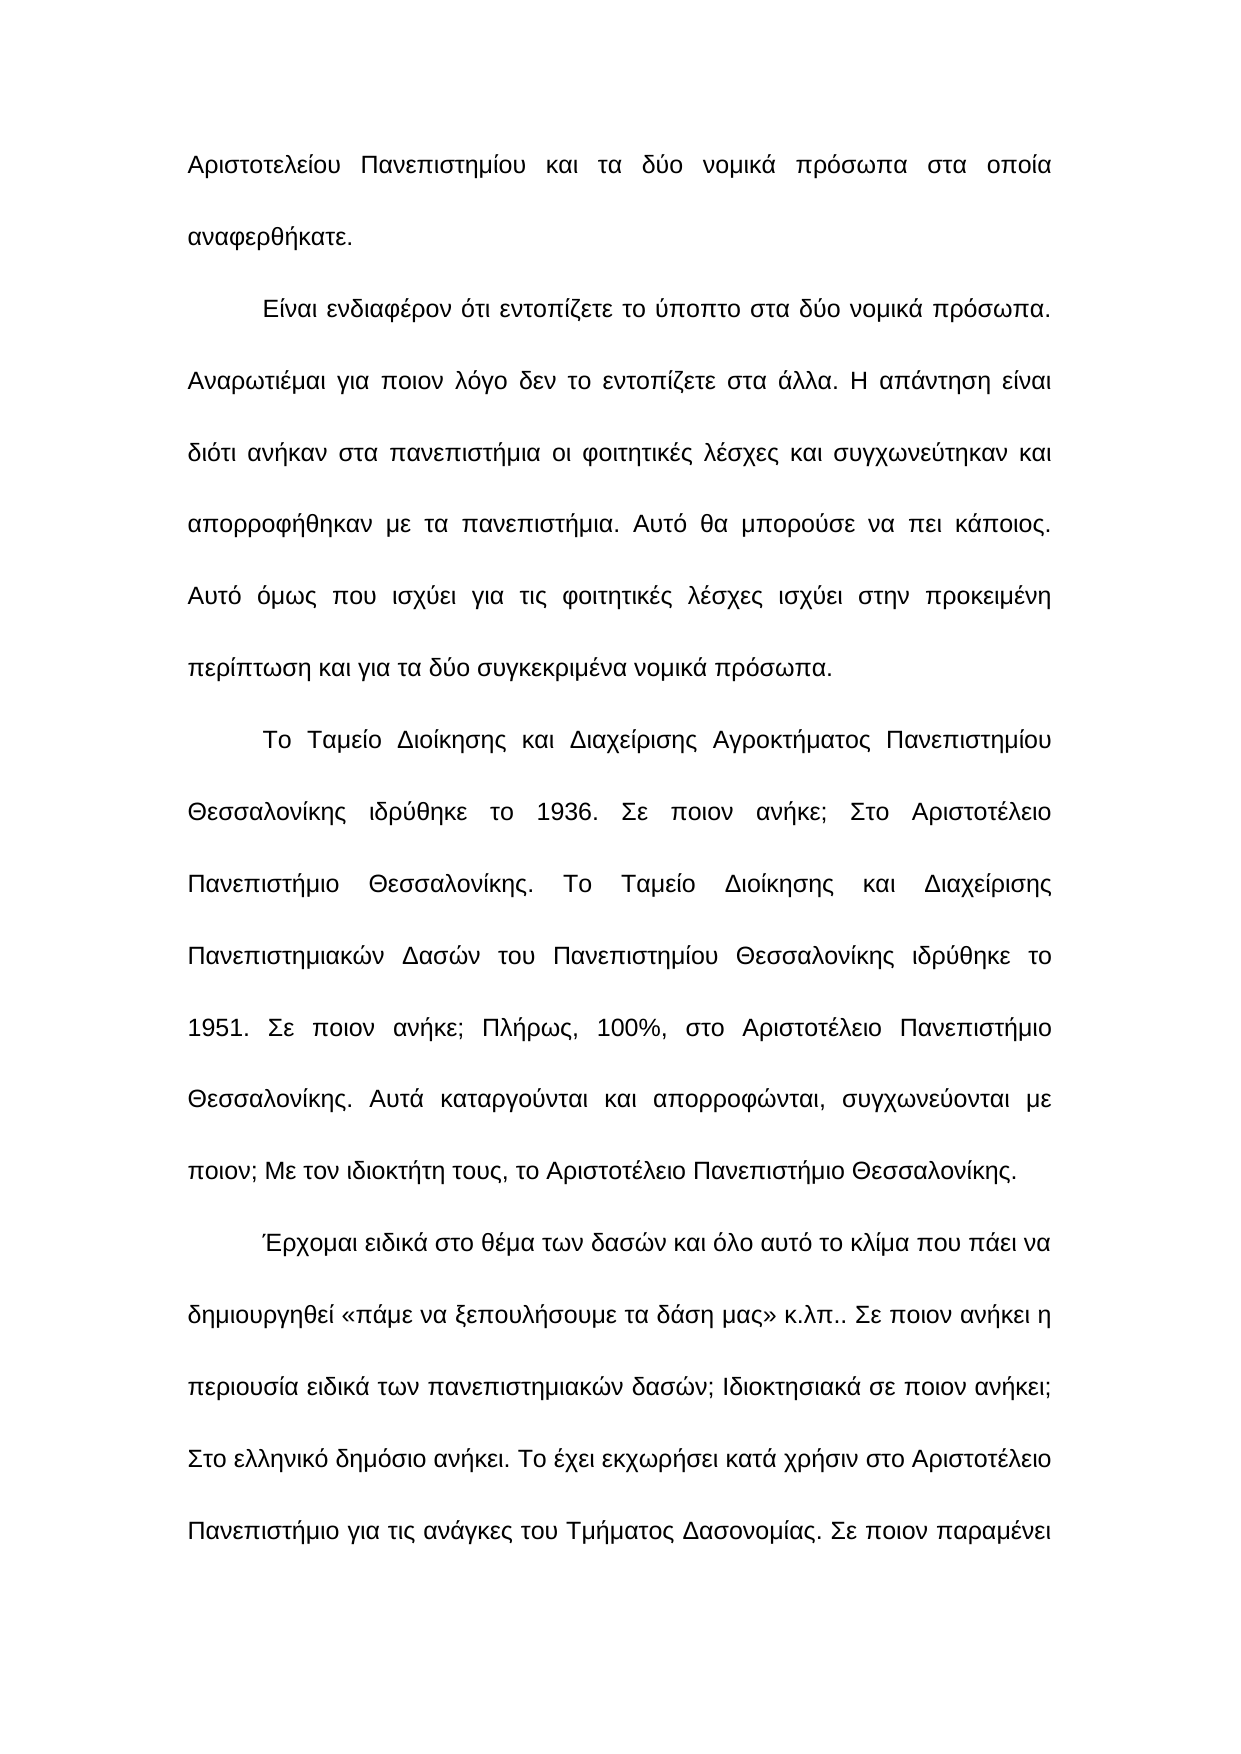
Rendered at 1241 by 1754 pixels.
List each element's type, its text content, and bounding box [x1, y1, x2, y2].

text Το Ταμείο Διοίκησης και Διαχείρισης Αγροκτήματος Πανεπιστημίου Θεσσαλονίκης ιδρύθηκε το 1936. Σε ποιον ανήκε; Στο Αριστοτέλειο Πανεπιστήμιο Θεσσαλονίκης. Το Ταμείο Διοίκησης και Διαχείρισης Πανεπιστημιακών Δασών του Πανεπιστημίου Θεσσαλονίκης ιδρύθηκε το 1951. Σε ποιον ανήκε; Πλήρως, 100%, στο Αριστοτέλειο Πανεπιστήμιο Θεσσαλονίκης. Αυτά καταργούνται και απορροφώνται, συγχωνεύονται με ποιον; Με τον ιδιοκτήτη τους, το Αριστοτέλειο Πανεπιστήμιο Θεσσαλονίκης. [187, 725, 1053, 1185]
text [187, 150, 1053, 251]
text Είναι ενδιαφέρον ότι εντοπίζετε το ύποπτο στα δύο νομικά πρόσωπα. Αναρωτιέμαι για ποιον λόγο δεν το εντοπίζετε στα άλλα. Η απάντηση είναι διότι ανήκαν στα πανεπιστήμια οι φοιτητικές λέσχες και συγχωνεύτηκαν και απορροφήθηκαν με τα πανεπιστήμια. Αυτό θα μπορούσε να πει κάποιος. Αυτό όμως που ισχύει για τις φοιτητικές λέσχες ισχύει στην προκειμένη περίπτωση και για τα δύο συγκεκριμένα νομικά πρόσωπα. [187, 294, 1053, 682]
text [187, 1228, 1053, 1544]
